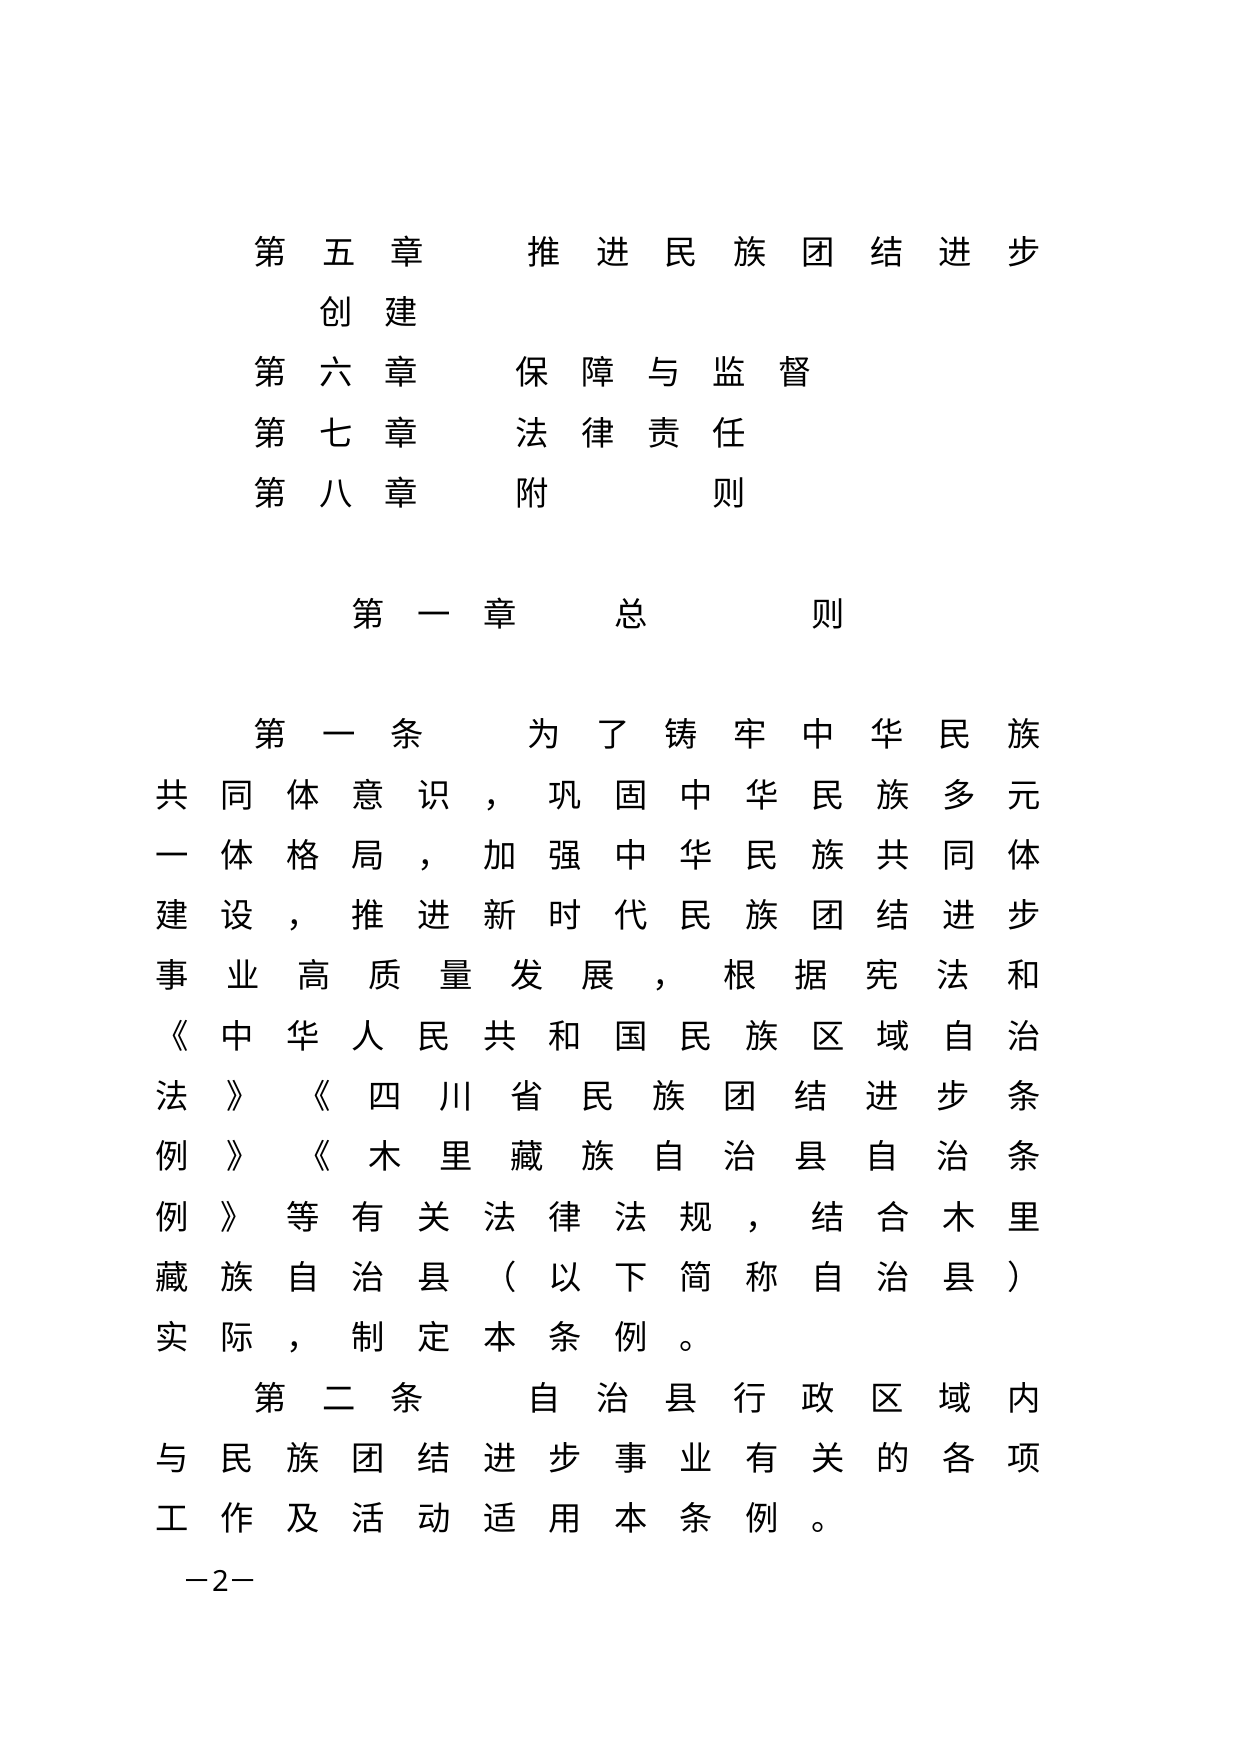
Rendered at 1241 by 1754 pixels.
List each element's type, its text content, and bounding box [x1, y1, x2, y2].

text 第五章 推进民族团结进步创建 [221, 219, 1073, 340]
text 第一条 为了铸牢中华民族共同体意识，巩固中华民族多元一体格局，加强中华民族共同体建设，推进新时代民族团结进步事业高质量发展，根据宪法和《中华人民共和国民族区域自治法》《四川省民族团结进步条例》《木里藏族自治县自治条例》等有关法律法规，结合木里藏族自治县（以下简称自治县）实际，制定本条例。 [155, 702, 1073, 1365]
text 第一章 总 则 [155, 581, 1073, 642]
text 第二条 自治县行政区域内与民族团结进步事业有关的各项工作及活动适用本条例。 [155, 1365, 1073, 1546]
text 第八章 附 则 [221, 461, 1073, 521]
text 第六章 保障与监督 [221, 340, 1073, 400]
text 第七章 法律责任 [221, 400, 1073, 461]
